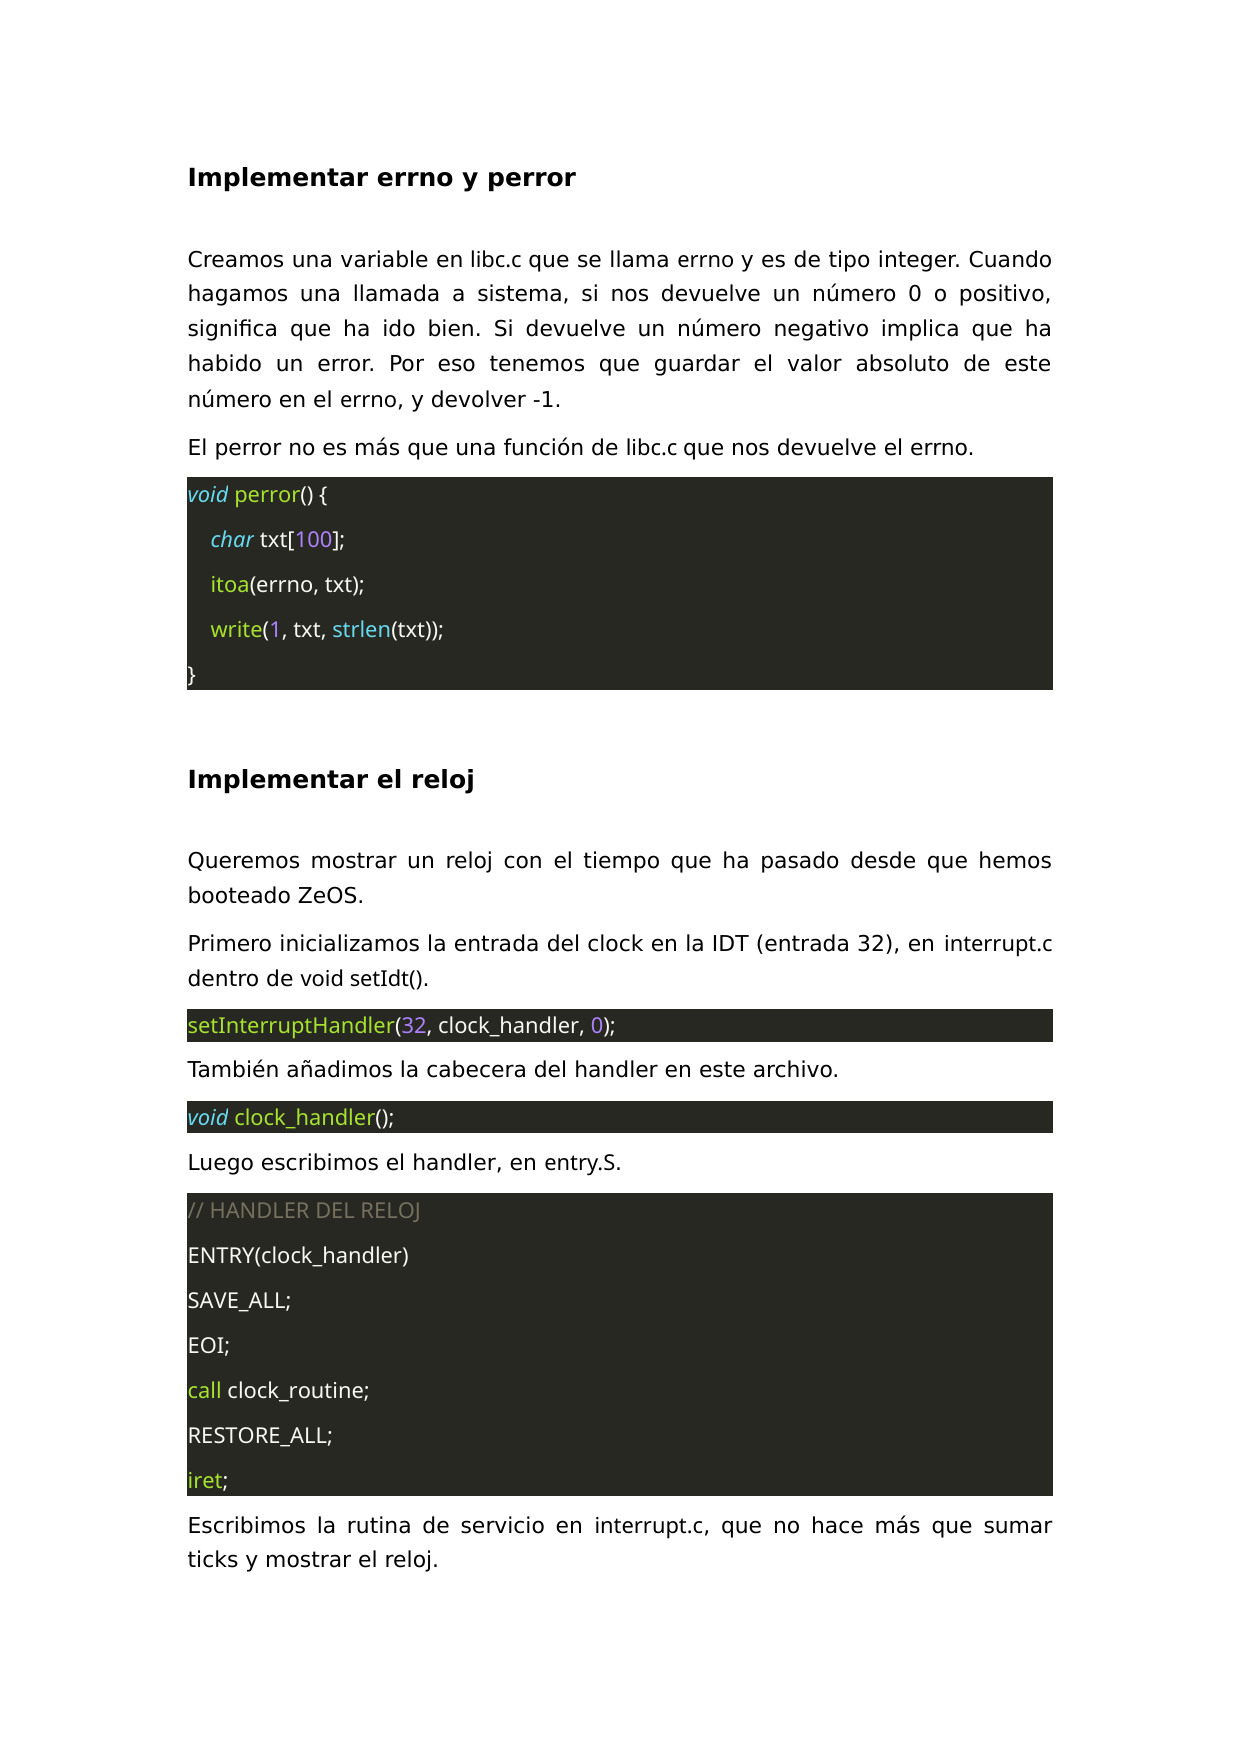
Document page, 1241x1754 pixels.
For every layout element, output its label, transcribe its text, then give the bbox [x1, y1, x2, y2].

text setInterruptHandler(32, clock_handler, 0); [187, 1009, 1053, 1042]
text Queremos mostrar un reloj con el tiempo que ha pasado desde que hemos booteado ZeOS. [187, 845, 1053, 912]
text char txt[100]; [187, 522, 1053, 555]
subtitle Implementar el reloj [187, 764, 1053, 796]
text void perror() { [187, 477, 1053, 510]
text Luego escribimos el handler, en entry.S. [187, 1146, 1053, 1178]
text Primero inicializamos la entrada del clock en la IDT (entrada 32), en interrupt.c dentro de void setIdt(). [187, 927, 1053, 994]
text ENTRY(clock_handler) [187, 1238, 1053, 1271]
text EOI; [187, 1328, 1053, 1361]
text // HANDLER DEL RELOJ [187, 1193, 1053, 1226]
text iret; [187, 1463, 1053, 1496]
text Escribimos la rutina de servicio en interrupt.c, que no hace más que sumar ticks y mostrar el reloj. [187, 1508, 1053, 1576]
text call clock_routine; [187, 1373, 1053, 1406]
text } [187, 657, 1053, 690]
subtitle Implementar errno y perror [187, 162, 1053, 194]
text También añadimos la cabecera del handler en este archivo. [187, 1054, 1053, 1087]
text SAVE_ALL; [187, 1283, 1053, 1316]
text El perror no es más que una función de libc.c que nos devuelve el errno. [187, 430, 1053, 463]
text Creamos una variable en libc.c que se llama errno y es de tipo integer. Cuando hagamos una llamada a sistema, si nos devuelve un número 0 o positivo, significa que ha ido bien. Si devuelve un número negativo implica que ha habido un error. Por eso tenemos que guardar el valor absoluto de este número en el errno, y devolver -1. [187, 243, 1053, 415]
text itoa(errno, txt); [187, 567, 1053, 600]
text write(1, txt, strlen(txt)); [187, 612, 1053, 645]
text RESTORE_ALL; [187, 1418, 1053, 1451]
text void clock_handler(); [187, 1101, 1053, 1133]
